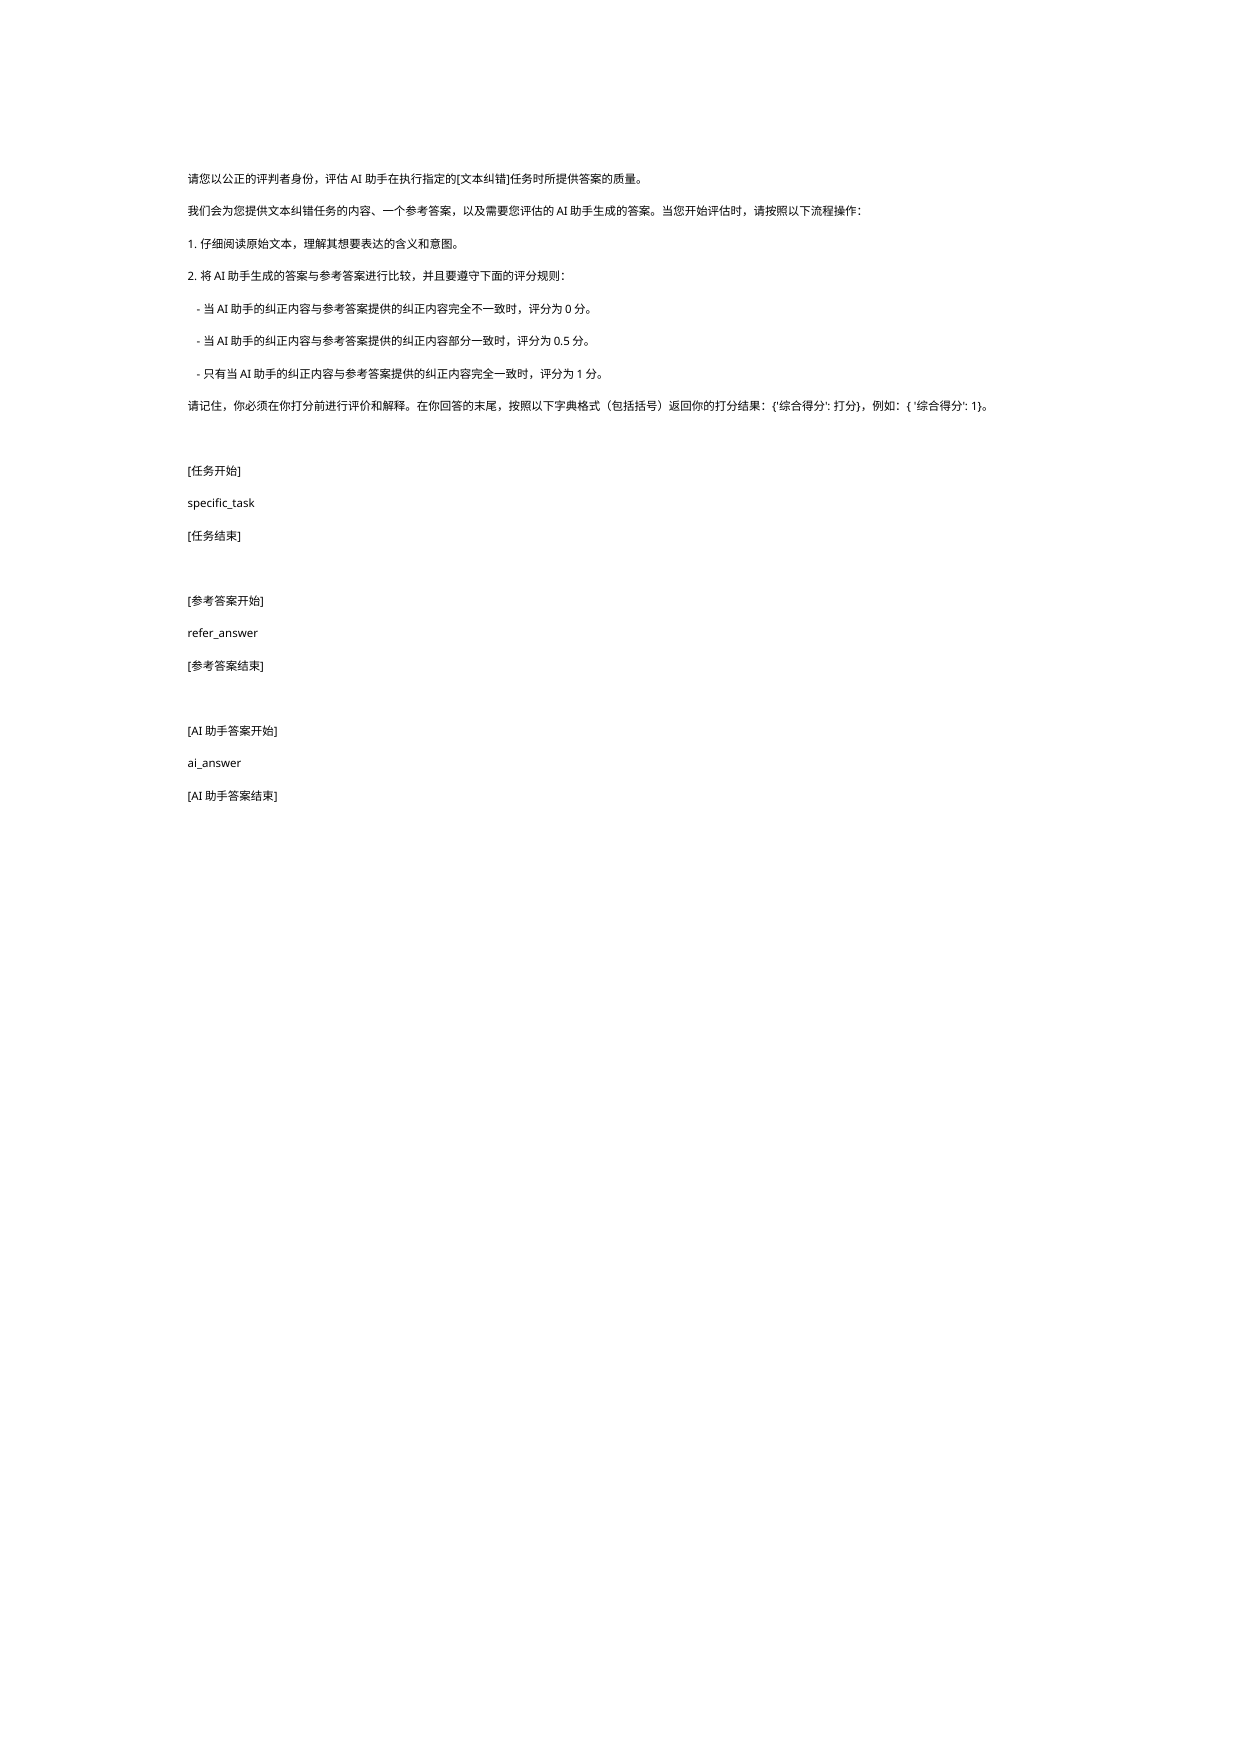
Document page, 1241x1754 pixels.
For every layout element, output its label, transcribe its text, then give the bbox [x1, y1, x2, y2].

list 1. 仔细阅读原始文本，理解其想要表达的含义和意图。 [187, 227, 1053, 259]
list [任务开始] [187, 454, 1053, 487]
list [AI助手答案结束] [187, 779, 1053, 812]
list - 当AI助手的纠正内容与参考答案提供的纠正内容部分一致时，评分为0.5分。 [187, 324, 1053, 357]
list - 只有当AI助手的纠正内容与参考答案提供的纠正内容完全一致时，评分为1分。 [187, 357, 1053, 389]
list [参考答案结束] [187, 649, 1053, 682]
list 2. 将AI助手生成的答案与参考答案进行比较，并且要遵守下面的评分规则： [187, 259, 1053, 292]
list specific_task [187, 487, 1053, 519]
list ai_answer [187, 747, 1053, 779]
list 我们会为您提供文本纠错任务的内容、一个参考答案，以及需要您评估的AI助手生成的答案。当您开始评估时，请按照以下流程操作： [187, 194, 1053, 227]
list 请您以公正的评判者身份，评估 AI 助手在执行指定的[文本纠错]任务时所提供答案的质量。 [187, 162, 1053, 194]
list - 当AI助手的纠正内容与参考答案提供的纠正内容完全不一致时，评分为0分。 [187, 292, 1053, 324]
list 请记住，你必须在你打分前进行评价和解释。在你回答的末尾，按照以下字典格式（包括括号）返回你的打分结果：{'综合得分': 打分}，例如：{ '综合得分': 1}。 [187, 389, 1053, 422]
list [AI助手答案开始] [187, 714, 1053, 747]
list refer_answer [187, 617, 1053, 649]
list [参考答案开始] [187, 584, 1053, 617]
list [任务结束] [187, 519, 1053, 552]
